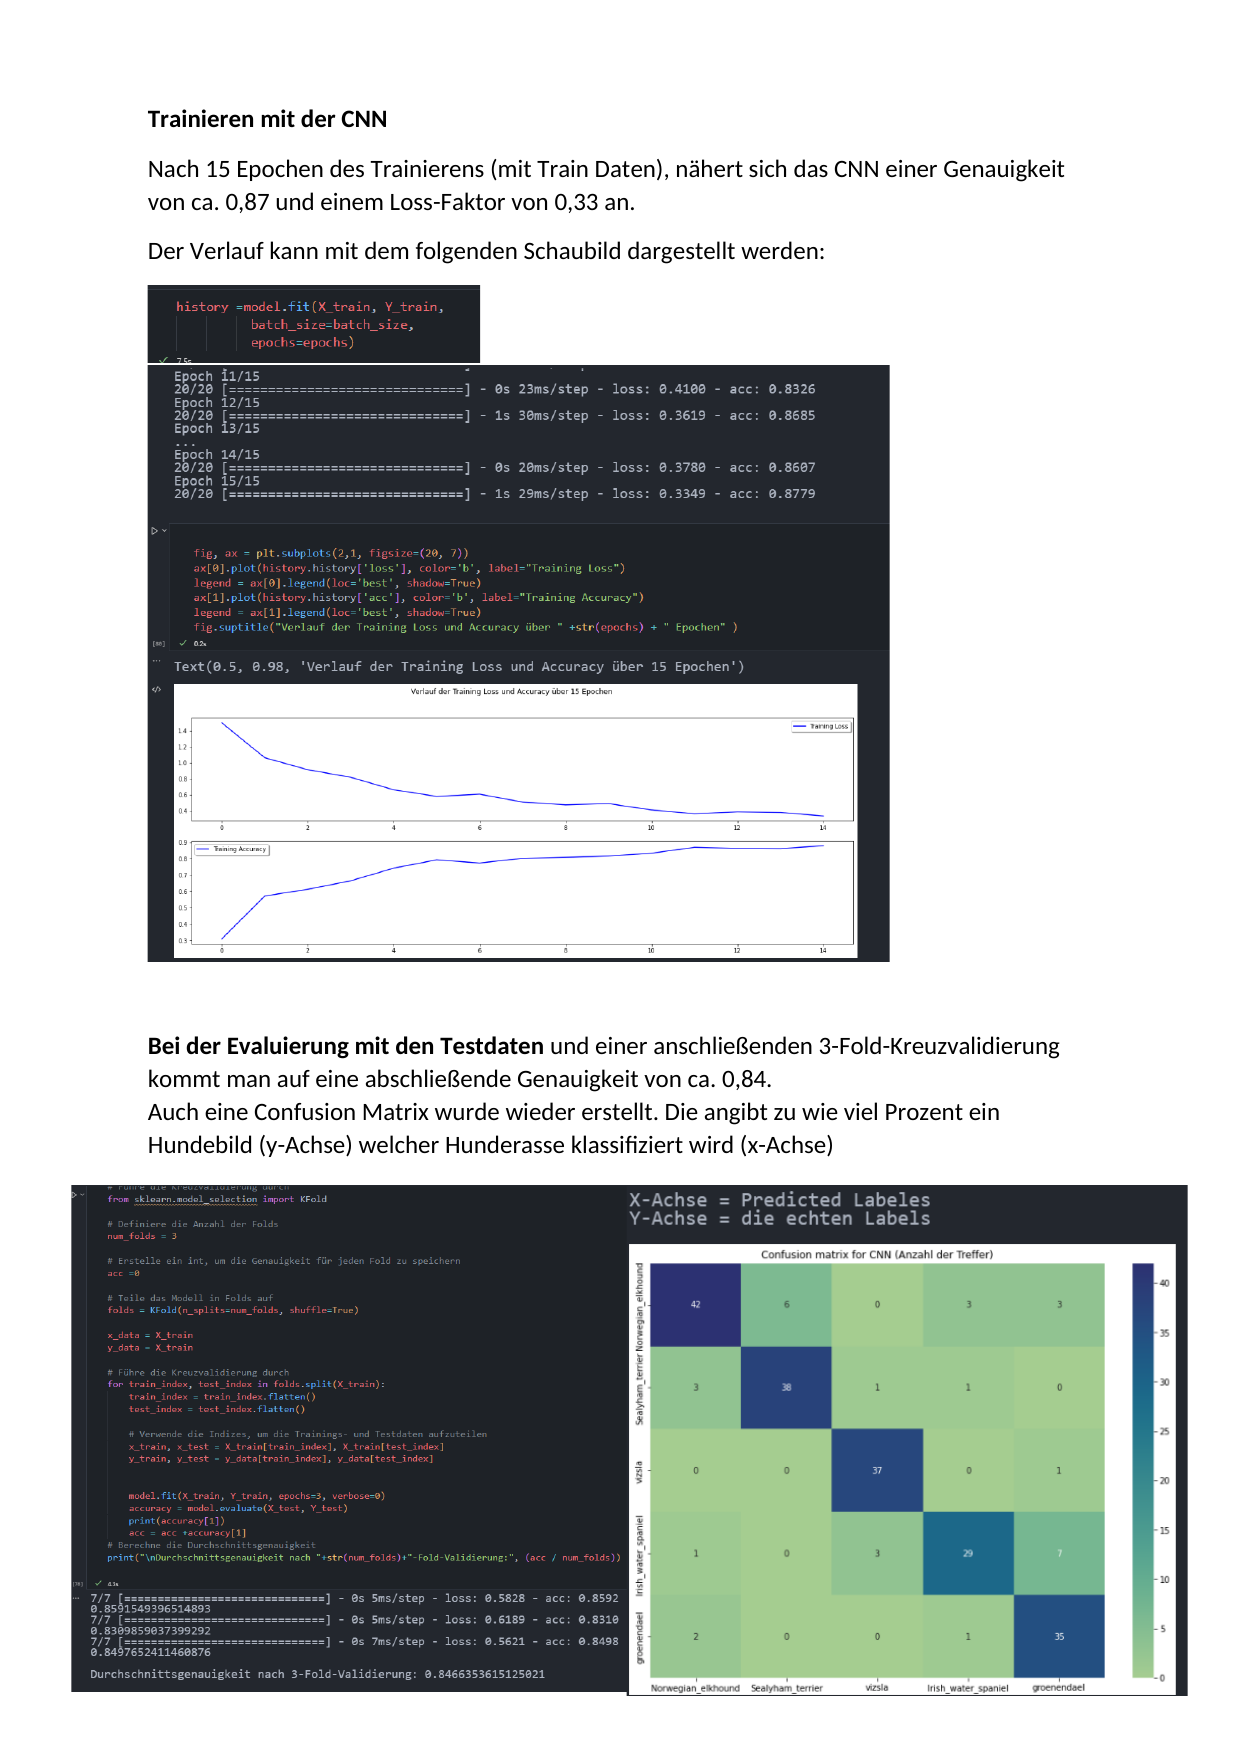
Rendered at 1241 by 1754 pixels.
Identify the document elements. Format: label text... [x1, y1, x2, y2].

picture [70, 1185, 1188, 1696]
picture [147, 365, 890, 962]
text Trainieren mit der CNN [148, 103, 1093, 134]
text Bei der Evaluierung mit den Testdaten und einer anschließenden 3-Fold-Kreuzvalidierung kommt man auf eine abschließende Genauigkeit von ca. 0,84. Auch eine Confusion Matrix wurde wieder erstellt. Die angibt zu wie viel Prozent ein Hundebild (y-Achse) welcher Hunderasse klassifiziert wird (x-Achse) [148, 1030, 1093, 1160]
picture [147, 285, 481, 363]
text Nach 15 Epochen des Trainierens (mit Train Daten), nähert sich das CNN einer Genauigkeit von ca. 0,87 und einem Loss-Faktor von 0,33 an. [148, 153, 1093, 216]
text Der Verlauf kann mit dem folgenden Schaubild dargestellt werden: [148, 236, 1093, 266]
